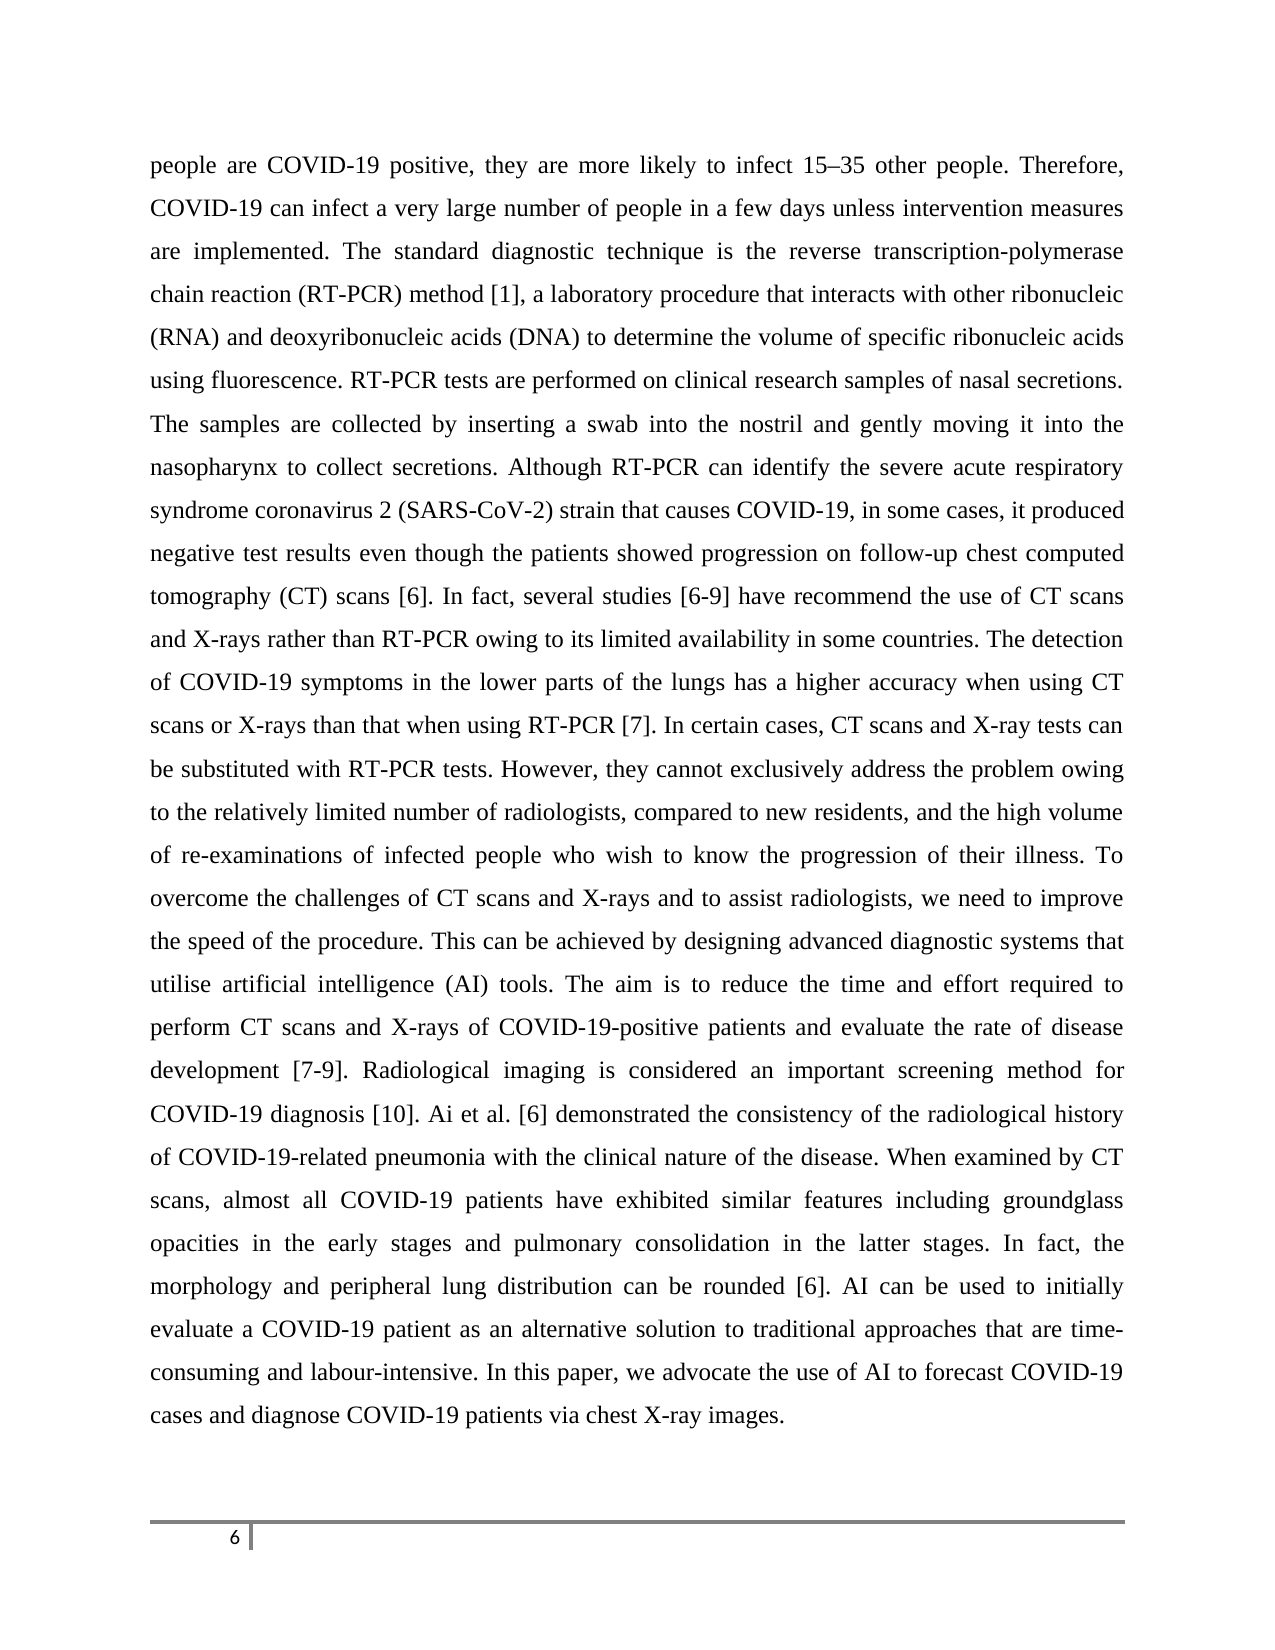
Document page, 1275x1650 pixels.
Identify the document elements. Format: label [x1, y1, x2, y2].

text [150, 150, 1125, 1429]
